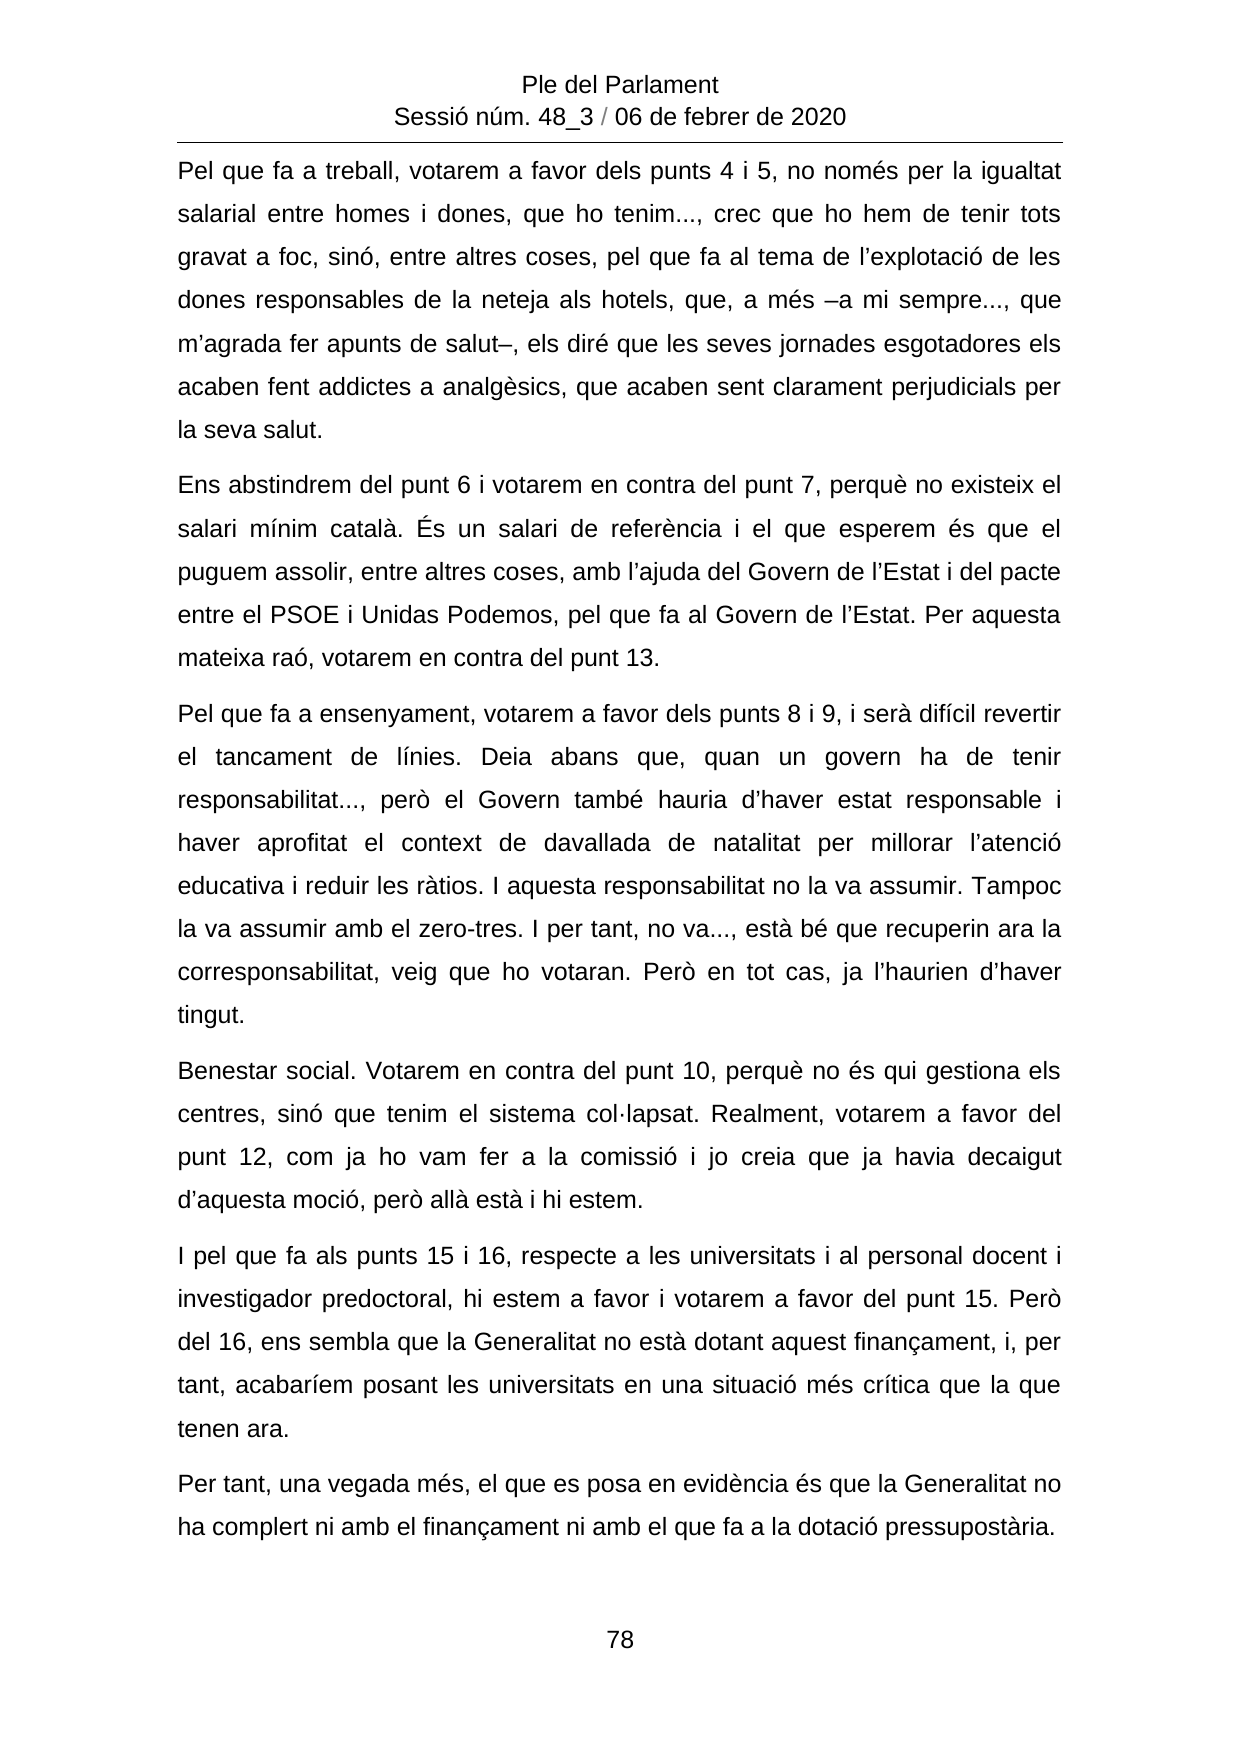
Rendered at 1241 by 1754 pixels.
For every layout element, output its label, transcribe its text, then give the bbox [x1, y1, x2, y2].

text Benestar social. Votarem en contra del punt 10, perquè no és qui gestiona els centres, sinó que tenim el sistema col·lapsat. Realment, votarem a favor del punt 12, com ja ho vam fer a la comissió i jo creia que ja havia decaigut d’aquesta moció, però allà està i hi estem. [177, 1056, 1063, 1214]
text Pel que fa a treball, votarem a favor dels punts 4 i 5, no només per la igualtat salarial entre homes i dones, que ho tenim..., crec que ho hem de tenir tots gravat a foc, sinó, entre altres coses, pel que fa al tema de l’explotació de les dones responsables de la neteja als hotels, que, a més –a mi sempre..., que m’agrada fer apunts de salut–, els diré que les seves jornades esgotadores els acaben fent addictes a analgèsics, que acaben sent clarament perjudicials per la seva salut. [177, 156, 1063, 443]
text Pel que fa a ensenyament, votarem a favor dels punts 8 i 9, i serà difícil revertir el tancament de línies. Deia abans que, quan un govern ha de tenir responsabilitat..., però el Govern també hauria d’haver estat responsable i haver aprofitat el context de davallada de natalitat per millorar l’atenció educativa i reduir les ràtios. I aquesta responsabilitat no la va assumir. Tampoc la va assumir amb el zero-tres. I per tant, no va..., està bé que recuperin ara la corresponsabilitat, veig que ho votaran. Però en tot cas, ja l’haurien d’haver tingut. [177, 698, 1063, 1029]
text I pel que fa als punts 15 i 16, respecte a les universitats i al personal docent i investigador predoctoral, hi estem a favor i votarem a favor del punt 15. Però del 16, ens sembla que la Generalitat no està dotant aquest finançament, i, per tant, acabaríem posant les universitats en una situació més crítica que la que tenen ara. [177, 1241, 1063, 1442]
text Per tant, una vegada més, el que es posa en evidència és que la Generalitat no ha complert ni amb el finançament ni amb el que fa a la dotació pressupostària. [177, 1469, 1063, 1541]
text Ens abstindrem del punt 6 i votarem en contra del punt 7, perquè no existeix el salari mínim català. És un salari de referència i el que esperem és que el puguem assolir, entre altres coses, amb l’ajuda del Govern de l’Estat i del pacte entre el PSOE i Unidas Podemos, pel que fa al Govern de l’Estat. Per aquesta mateixa raó, votarem en contra del punt 13. [177, 470, 1063, 672]
